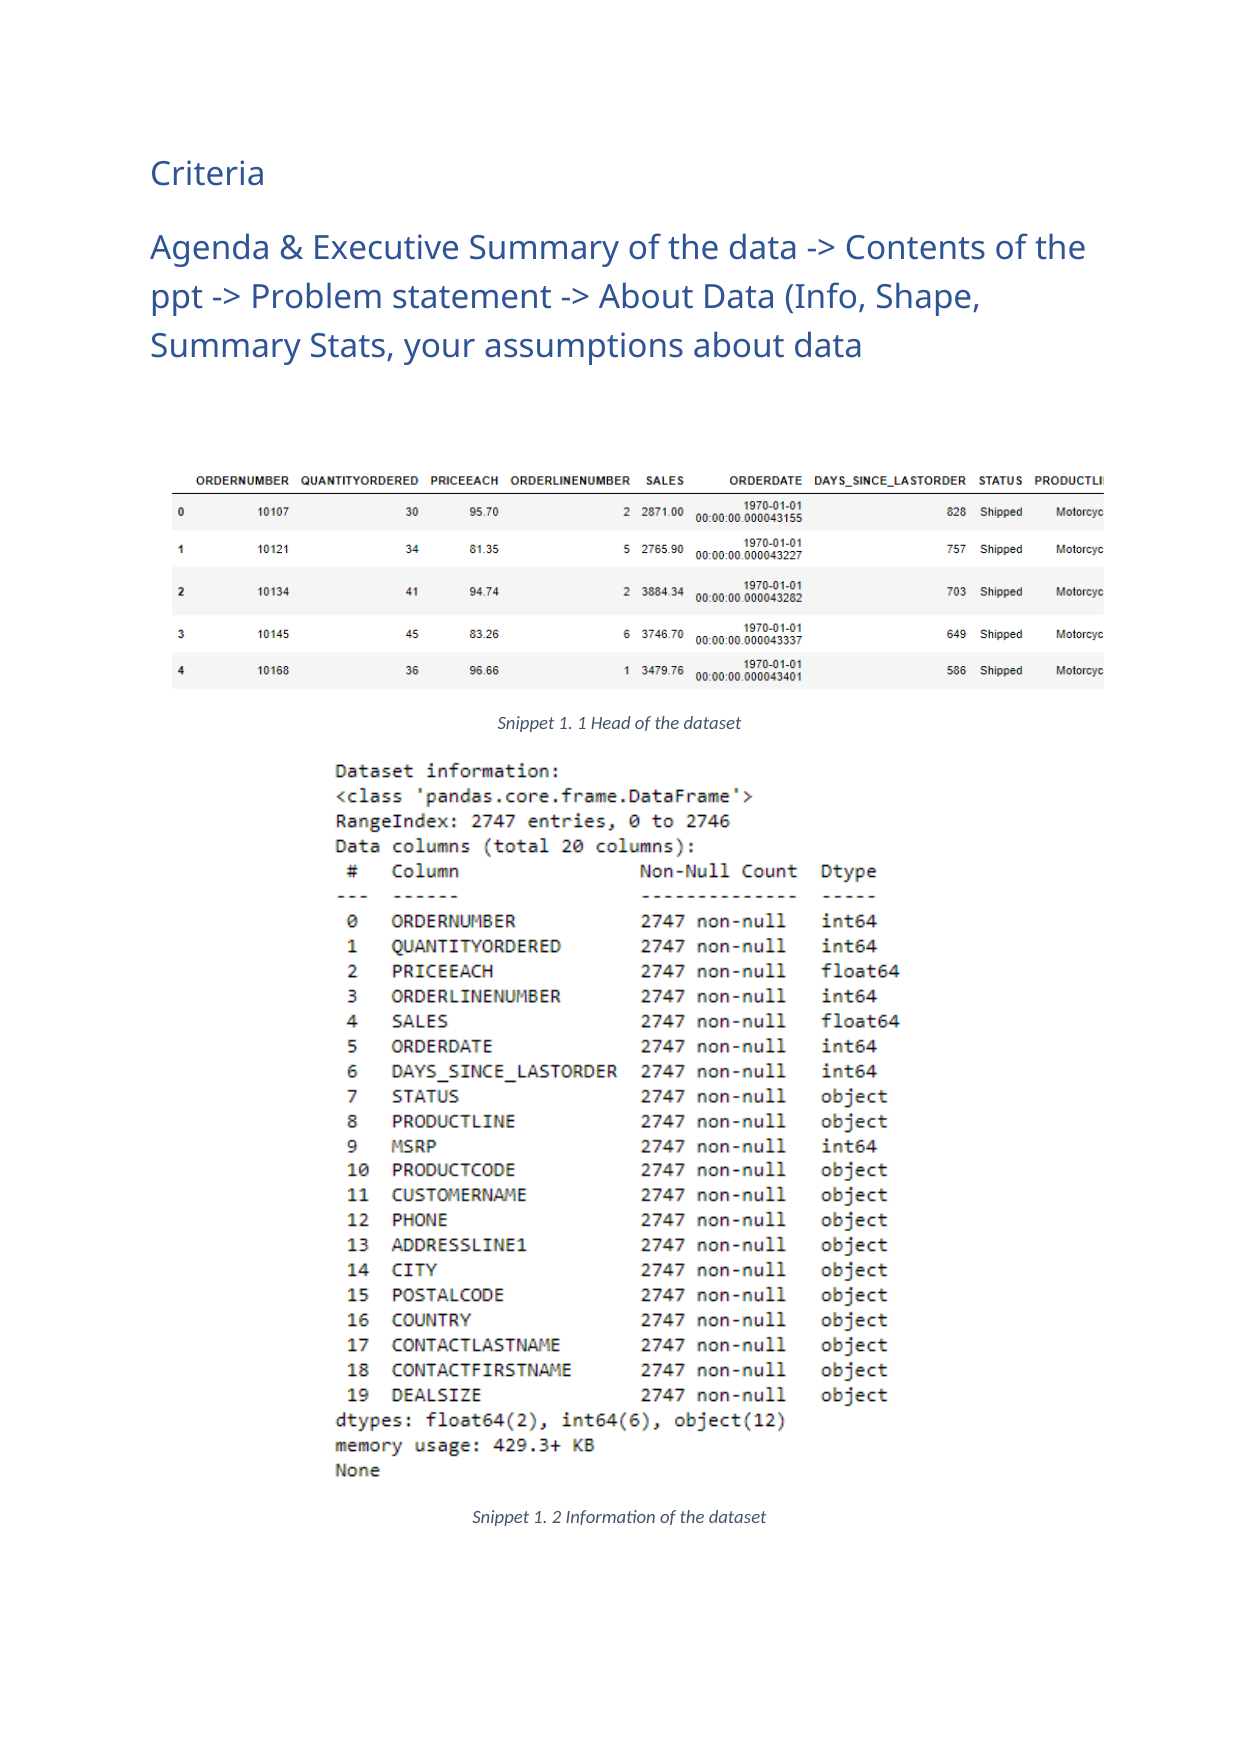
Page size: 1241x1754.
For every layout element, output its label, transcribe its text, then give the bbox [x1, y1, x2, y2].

subtitle Criteria [150, 150, 1090, 195]
text Snippet 1. 1 Head of the dataset [150, 711, 1090, 734]
text Snippet 1. 2 Information of the dataset [150, 1505, 1090, 1528]
picture [167, 466, 1108, 692]
subtitle Agenda & Executive Summary of the data -> Contents of the ppt -> Problem statement -> About Data (Info, Shape, Summary Stats, your assumptions about data [150, 224, 1090, 416]
picture [325, 754, 915, 1486]
